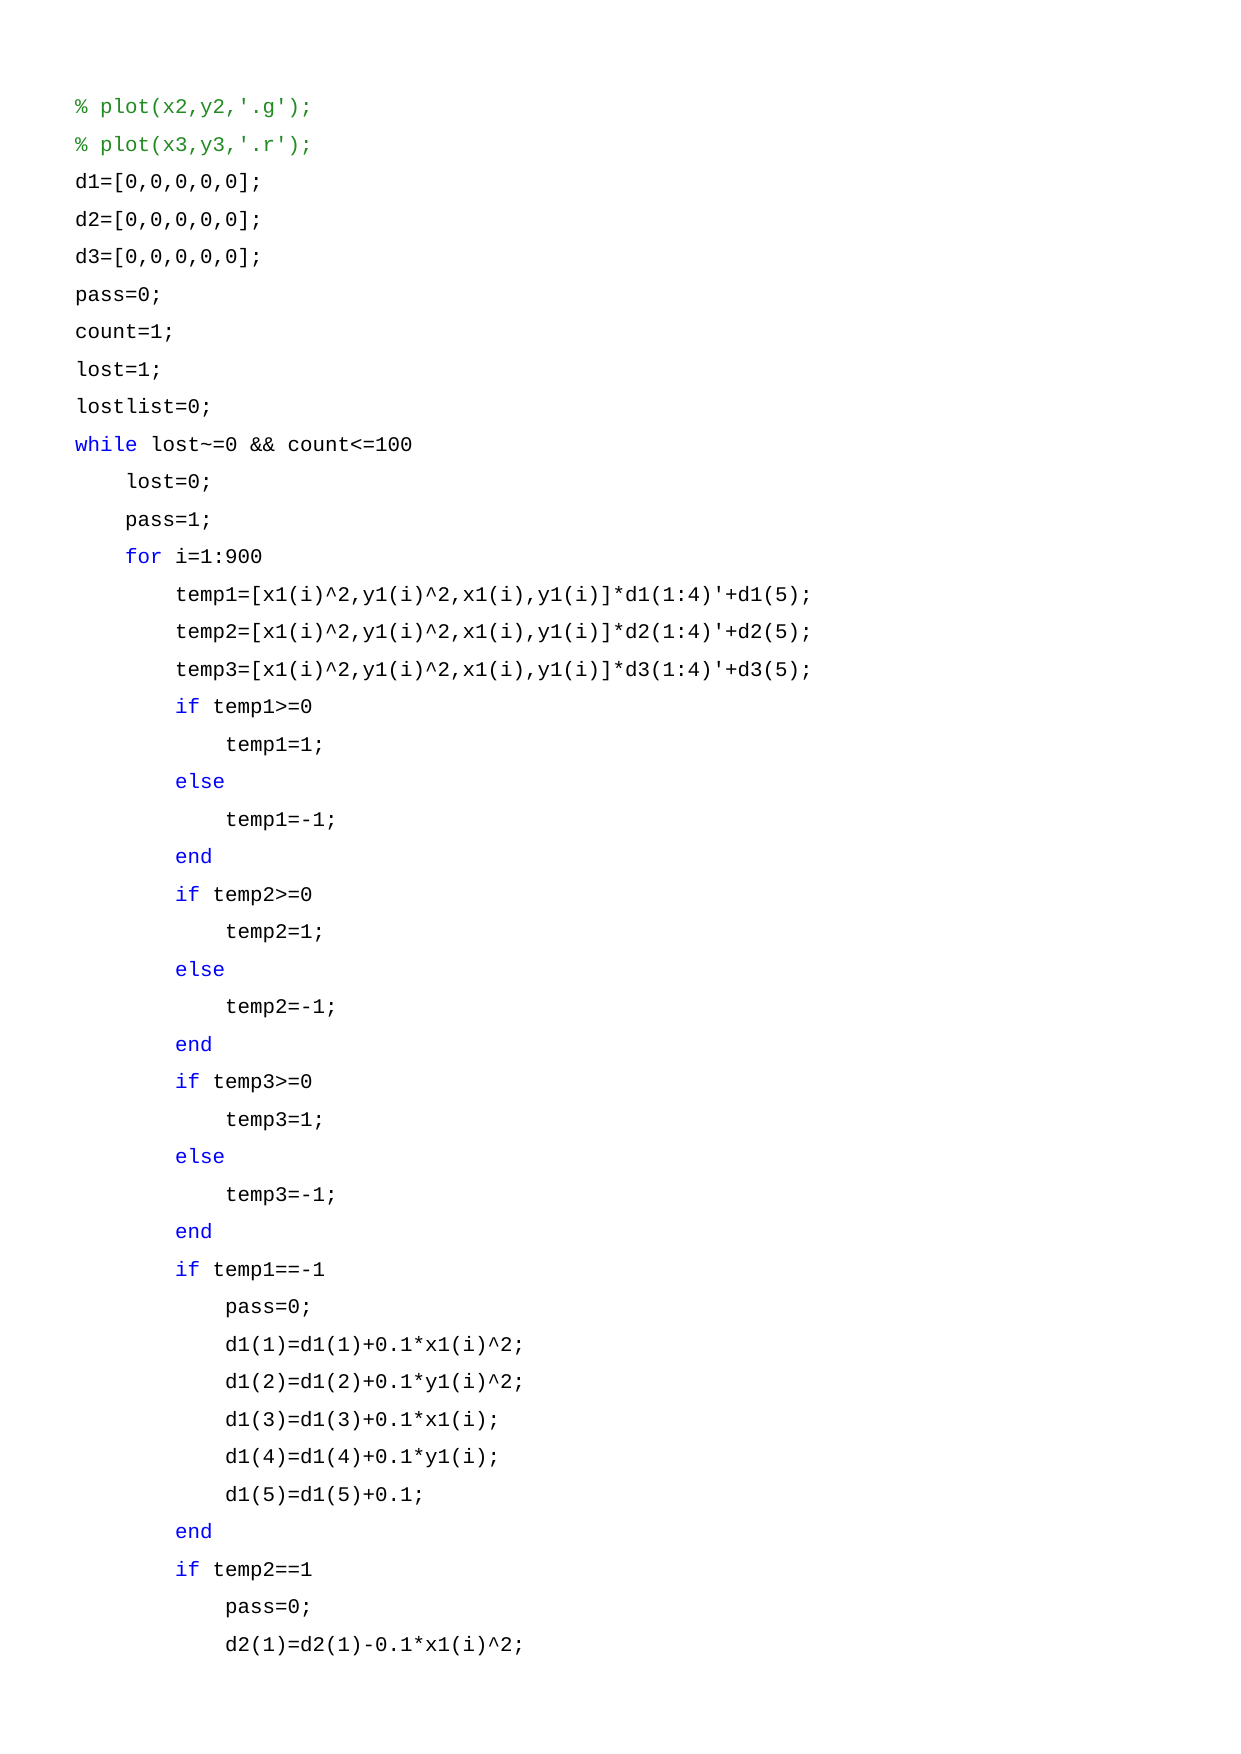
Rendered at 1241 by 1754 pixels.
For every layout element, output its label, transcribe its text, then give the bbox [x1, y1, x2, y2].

text d3=[0,0,0,0,0]; [75, 239, 1165, 277]
text pass=1; [75, 502, 1165, 539]
text if temp1>=0 [75, 689, 1165, 727]
text d1=[0,0,0,0,0]; [75, 164, 1165, 202]
text lostlist=0; [75, 389, 1165, 427]
text end [75, 1214, 1165, 1252]
text while lost~=0 && count<=100 [75, 427, 1165, 464]
text else [75, 764, 1165, 802]
text if temp2==1 [75, 1552, 1165, 1589]
text % plot(x2,y2,'.g'); [75, 89, 1165, 127]
text for i=1:900 [75, 539, 1165, 577]
text end [75, 1514, 1165, 1552]
text temp3=-1; [75, 1177, 1165, 1214]
text if temp1==-1 [75, 1252, 1165, 1289]
text temp3=[x1(i)^2,y1(i)^2,x1(i),y1(i)]*d3(1:4)'+d3(5); [75, 652, 1165, 689]
text pass=0; [75, 277, 1165, 314]
text lost=0; [75, 464, 1165, 502]
text count=1; [75, 314, 1165, 352]
text else [75, 1139, 1165, 1177]
text temp2=1; [75, 914, 1165, 952]
text end [75, 839, 1165, 877]
text d1(1)=d1(1)+0.1*x1(i)^2; [75, 1327, 1165, 1364]
text d2=[0,0,0,0,0]; [75, 202, 1165, 239]
text pass=0; [75, 1289, 1165, 1327]
text end [75, 1027, 1165, 1064]
text if temp2>=0 [75, 877, 1165, 914]
text d1(5)=d1(5)+0.1; [75, 1477, 1165, 1514]
text d2(1)=d2(1)-0.1*x1(i)^2; [75, 1627, 1165, 1664]
text pass=0; [75, 1589, 1165, 1627]
text temp3=1; [75, 1102, 1165, 1139]
text d1(4)=d1(4)+0.1*y1(i); [75, 1439, 1165, 1477]
text d1(2)=d1(2)+0.1*y1(i)^2; [75, 1364, 1165, 1402]
text d1(3)=d1(3)+0.1*x1(i); [75, 1402, 1165, 1439]
text lost=1; [75, 352, 1165, 389]
text if temp3>=0 [75, 1064, 1165, 1102]
text else [75, 952, 1165, 989]
text temp1=1; [75, 727, 1165, 764]
text % plot(x3,y3,'.r'); [75, 127, 1165, 164]
text temp1=[x1(i)^2,y1(i)^2,x1(i),y1(i)]*d1(1:4)'+d1(5); [75, 577, 1165, 614]
text temp2=-1; [75, 989, 1165, 1027]
text temp1=-1; [75, 802, 1165, 839]
text temp2=[x1(i)^2,y1(i)^2,x1(i),y1(i)]*d2(1:4)'+d2(5); [75, 614, 1165, 652]
